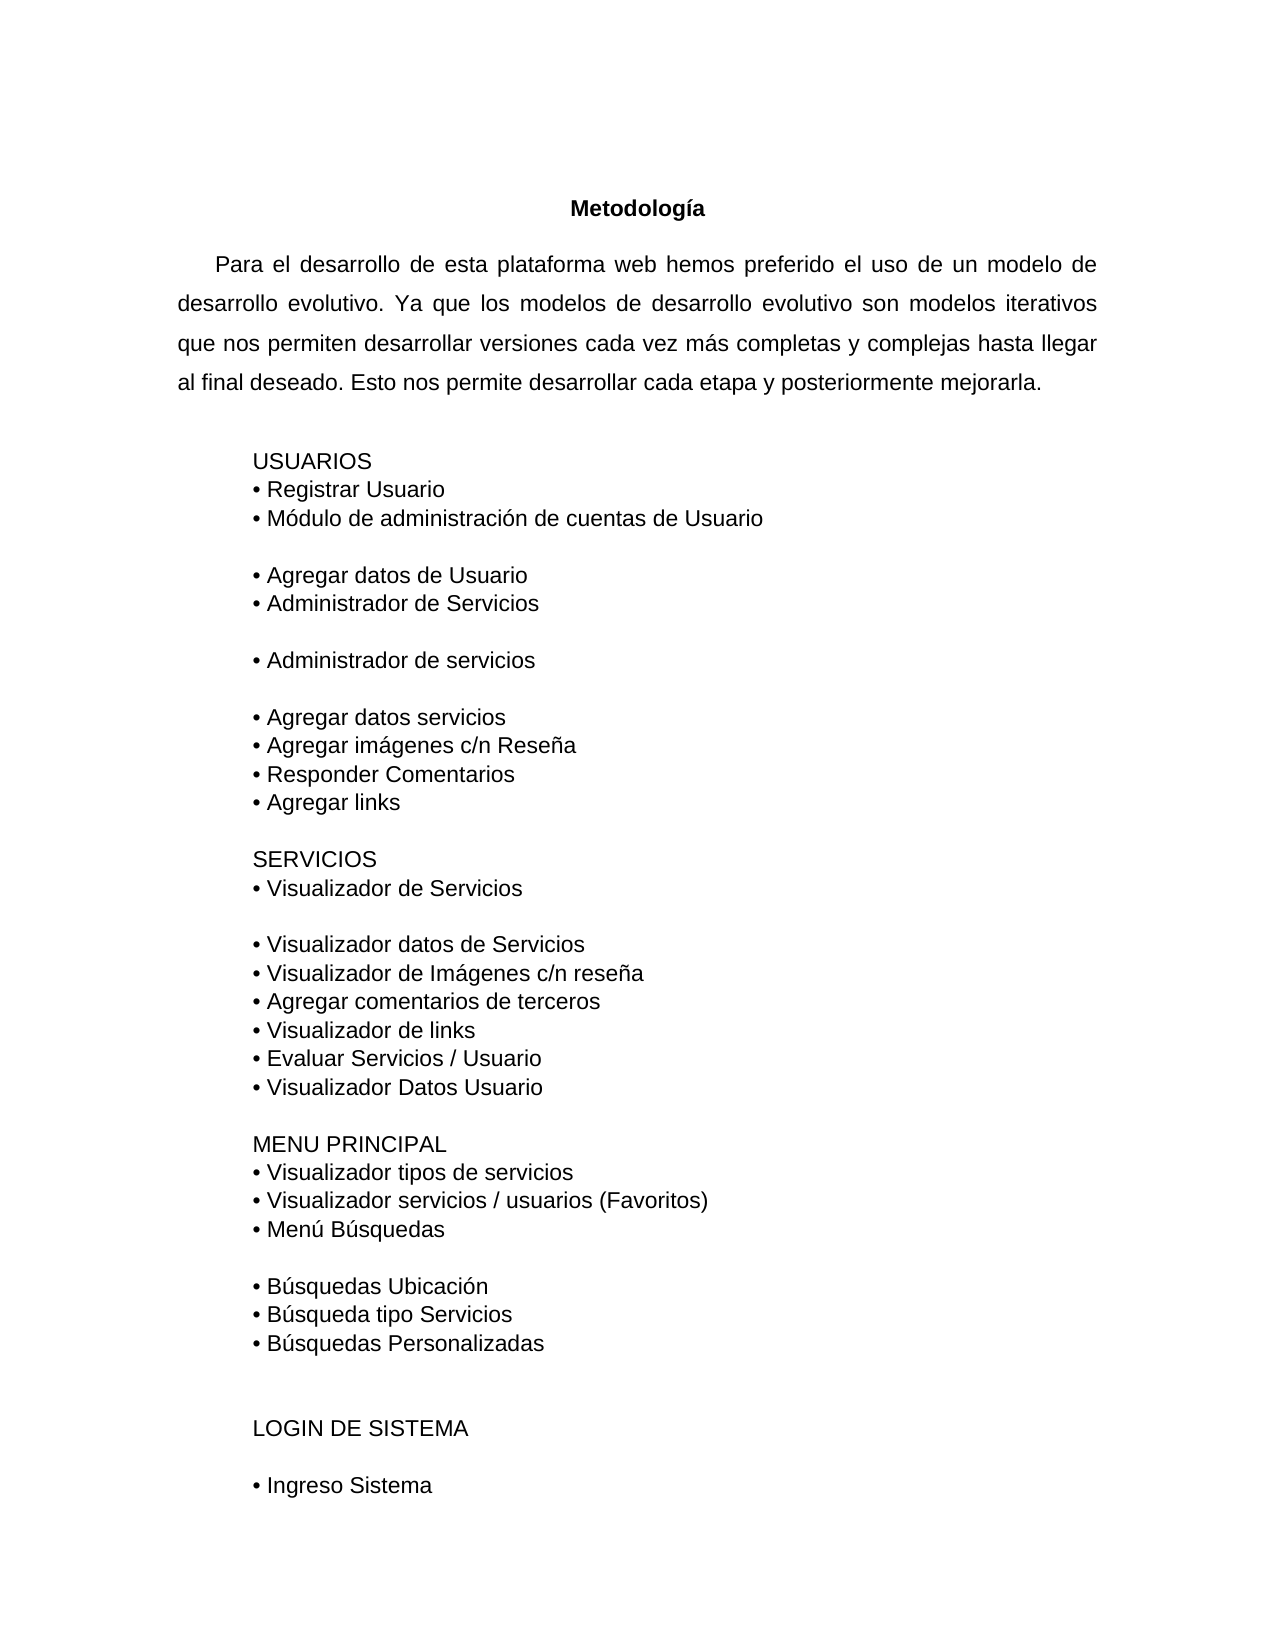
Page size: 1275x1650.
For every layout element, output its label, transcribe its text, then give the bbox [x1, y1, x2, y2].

list • Visualizador de links [252, 1017, 1098, 1043]
list • Administrador de servicios [252, 647, 1098, 673]
list • Registrar Usuario [252, 476, 1098, 503]
list • Agregar comentarios de terceros [252, 988, 1098, 1015]
list USUARIOS [252, 448, 1098, 474]
list • Menú Búsquedas [252, 1216, 1098, 1242]
list • Visualizador servicios / usuarios (Favoritos) [252, 1187, 1098, 1214]
list • Visualizador de Imágenes c/n reseña [252, 960, 1098, 986]
text Metodología [177, 194, 1098, 221]
list • Agregar imágenes c/n Reseña [252, 732, 1098, 759]
list • Búsquedas Ubicación [252, 1273, 1098, 1299]
list • Visualizador Datos Usuario [252, 1074, 1098, 1100]
list • Búsqueda tipo Servicios [252, 1301, 1098, 1327]
list • Visualizador tipos de servicios [252, 1159, 1098, 1185]
list SERVICIOS [252, 846, 1098, 872]
list • Agregar datos servicios [252, 704, 1098, 730]
list • Módulo de administración de cuentas de Usuario [252, 505, 1098, 531]
list LOGIN DE SISTEMA [252, 1415, 1098, 1441]
list • Responder Comentarios [252, 761, 1098, 787]
list • Agregar datos de Usuario [252, 562, 1098, 588]
list • Ingreso Sistema [252, 1472, 1098, 1498]
list • Administrador de Servicios [252, 590, 1098, 617]
list • Búsquedas Personalizadas [252, 1329, 1098, 1356]
list • Agregar links [252, 789, 1098, 816]
list MENU PRINCIPAL [252, 1131, 1098, 1157]
list • Visualizador datos de Servicios [252, 931, 1098, 958]
list • Visualizador de Servicios [252, 874, 1098, 901]
list • Evaluar Servicios / Usuario [252, 1045, 1098, 1072]
list Para el desarrollo de esta plataforma web hemos preferido el uso de un modelo de desarrollo evolutivo. Ya que los modelos de desarrollo evolutivo son modelos iterativos que nos permiten desarrollar versiones cada vez más completas y complejas hasta llegar al final deseado. Esto nos permite desarrollar cada etapa y posteriormente mejorarla. [177, 251, 1098, 395]
